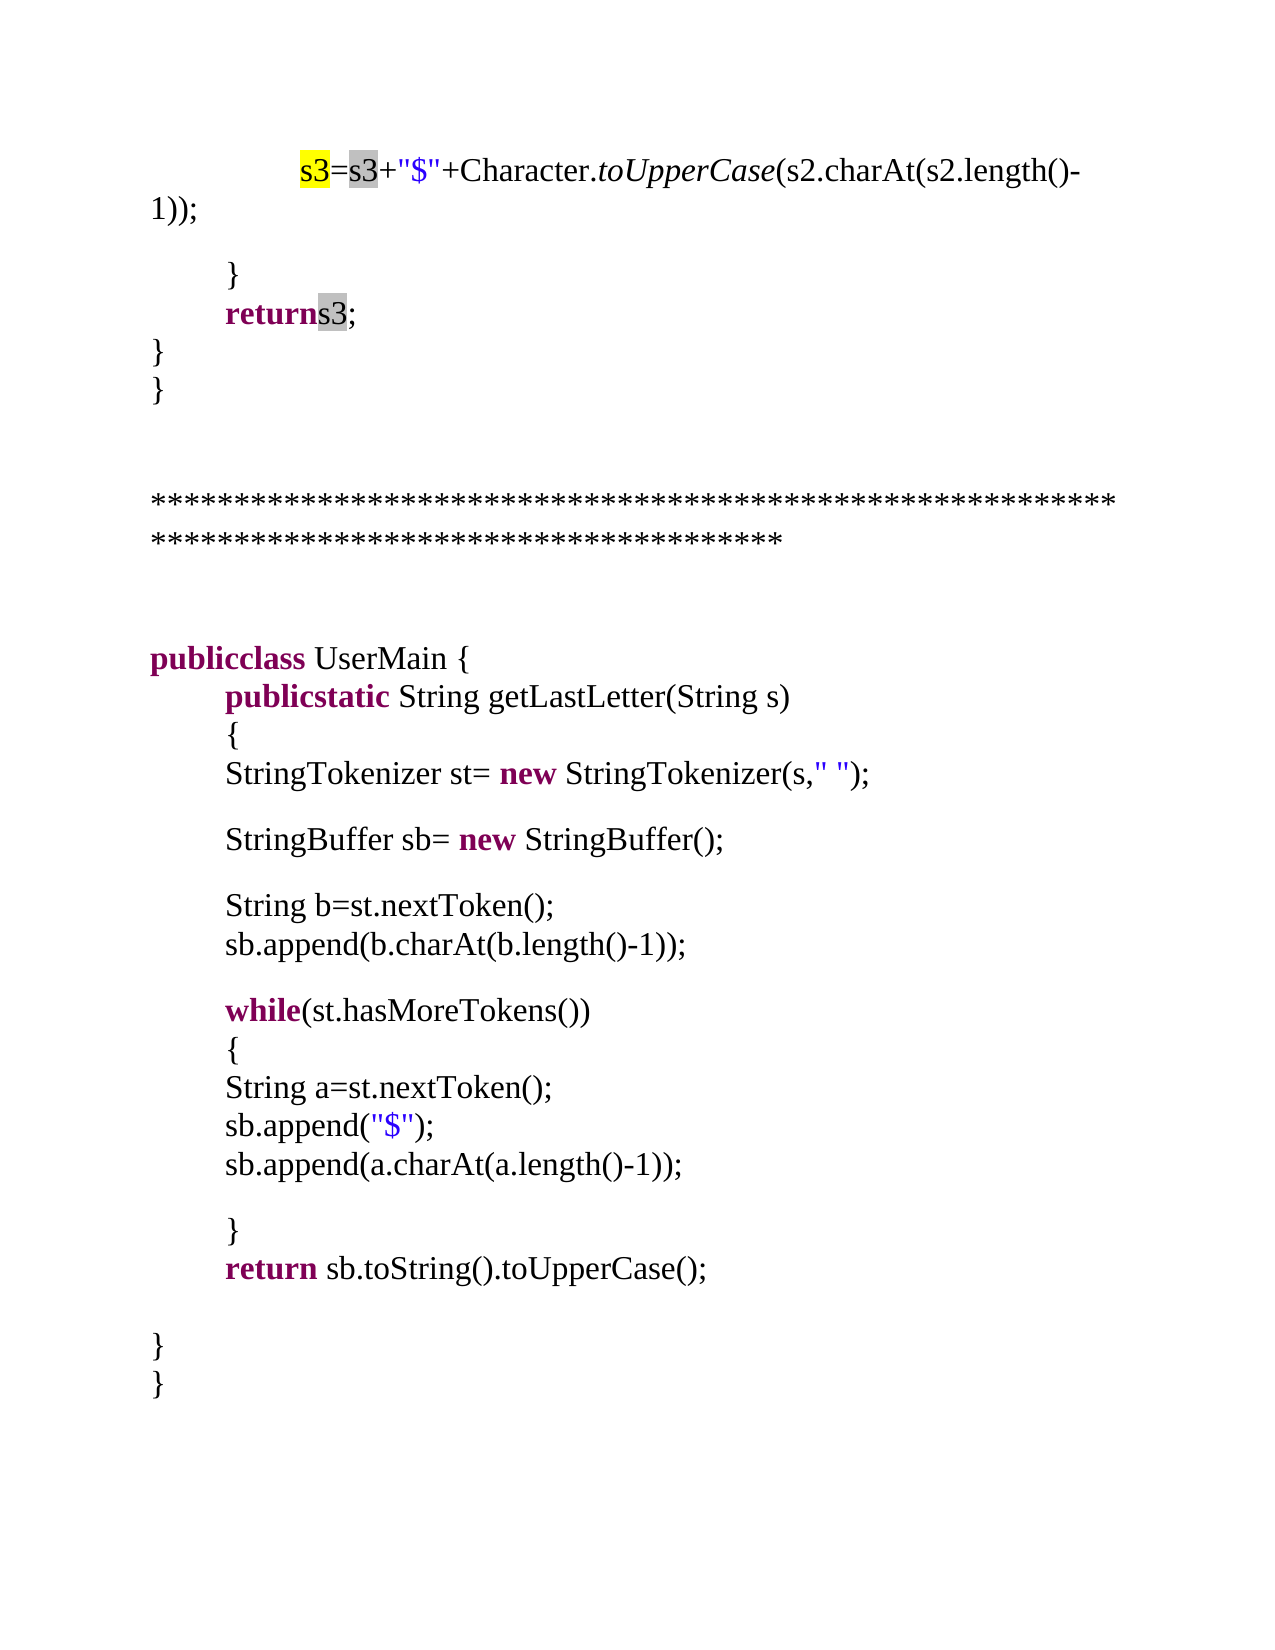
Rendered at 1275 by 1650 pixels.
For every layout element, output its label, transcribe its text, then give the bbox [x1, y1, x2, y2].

text returns3; [150, 293, 318, 331]
text sb.append("$"); [150, 1105, 1125, 1144]
text sb.append(b.charAt(b.length()-1)); [150, 924, 1125, 962]
text } [150, 331, 1125, 370]
text } [150, 370, 1125, 408]
text StringBuffer sb= new StringBuffer(); [150, 819, 1125, 858]
text } [150, 255, 1125, 293]
text while(st.hasMoreTokens()) [150, 990, 1125, 1029]
text return sb.toString().toUpperCase(); [150, 1248, 1125, 1287]
text } [150, 1363, 1125, 1402]
text publicstatic String getLastLetter(String s) [150, 676, 1125, 715]
text ************************************************************************************************ [150, 485, 1125, 561]
text StringTokenizer st= new StringTokenizer(s," "); [150, 753, 1125, 791]
text returns3; [347, 293, 1125, 331]
text } [150, 1325, 1125, 1363]
text publicclass UserMain { [150, 638, 1125, 676]
text { [150, 715, 1125, 753]
text String b=st.nextToken(); [150, 886, 1125, 924]
text String a=st.nextToken(); [150, 1067, 1125, 1105]
text sb.append(a.charAt(a.length()-1)); [150, 1144, 1125, 1182]
text s3=s3+"$"+Character.toUpperCase(s2.charAt(s2.length()-1)); [150, 150, 1125, 227]
text } [150, 1210, 1125, 1248]
text { [150, 1029, 1125, 1067]
